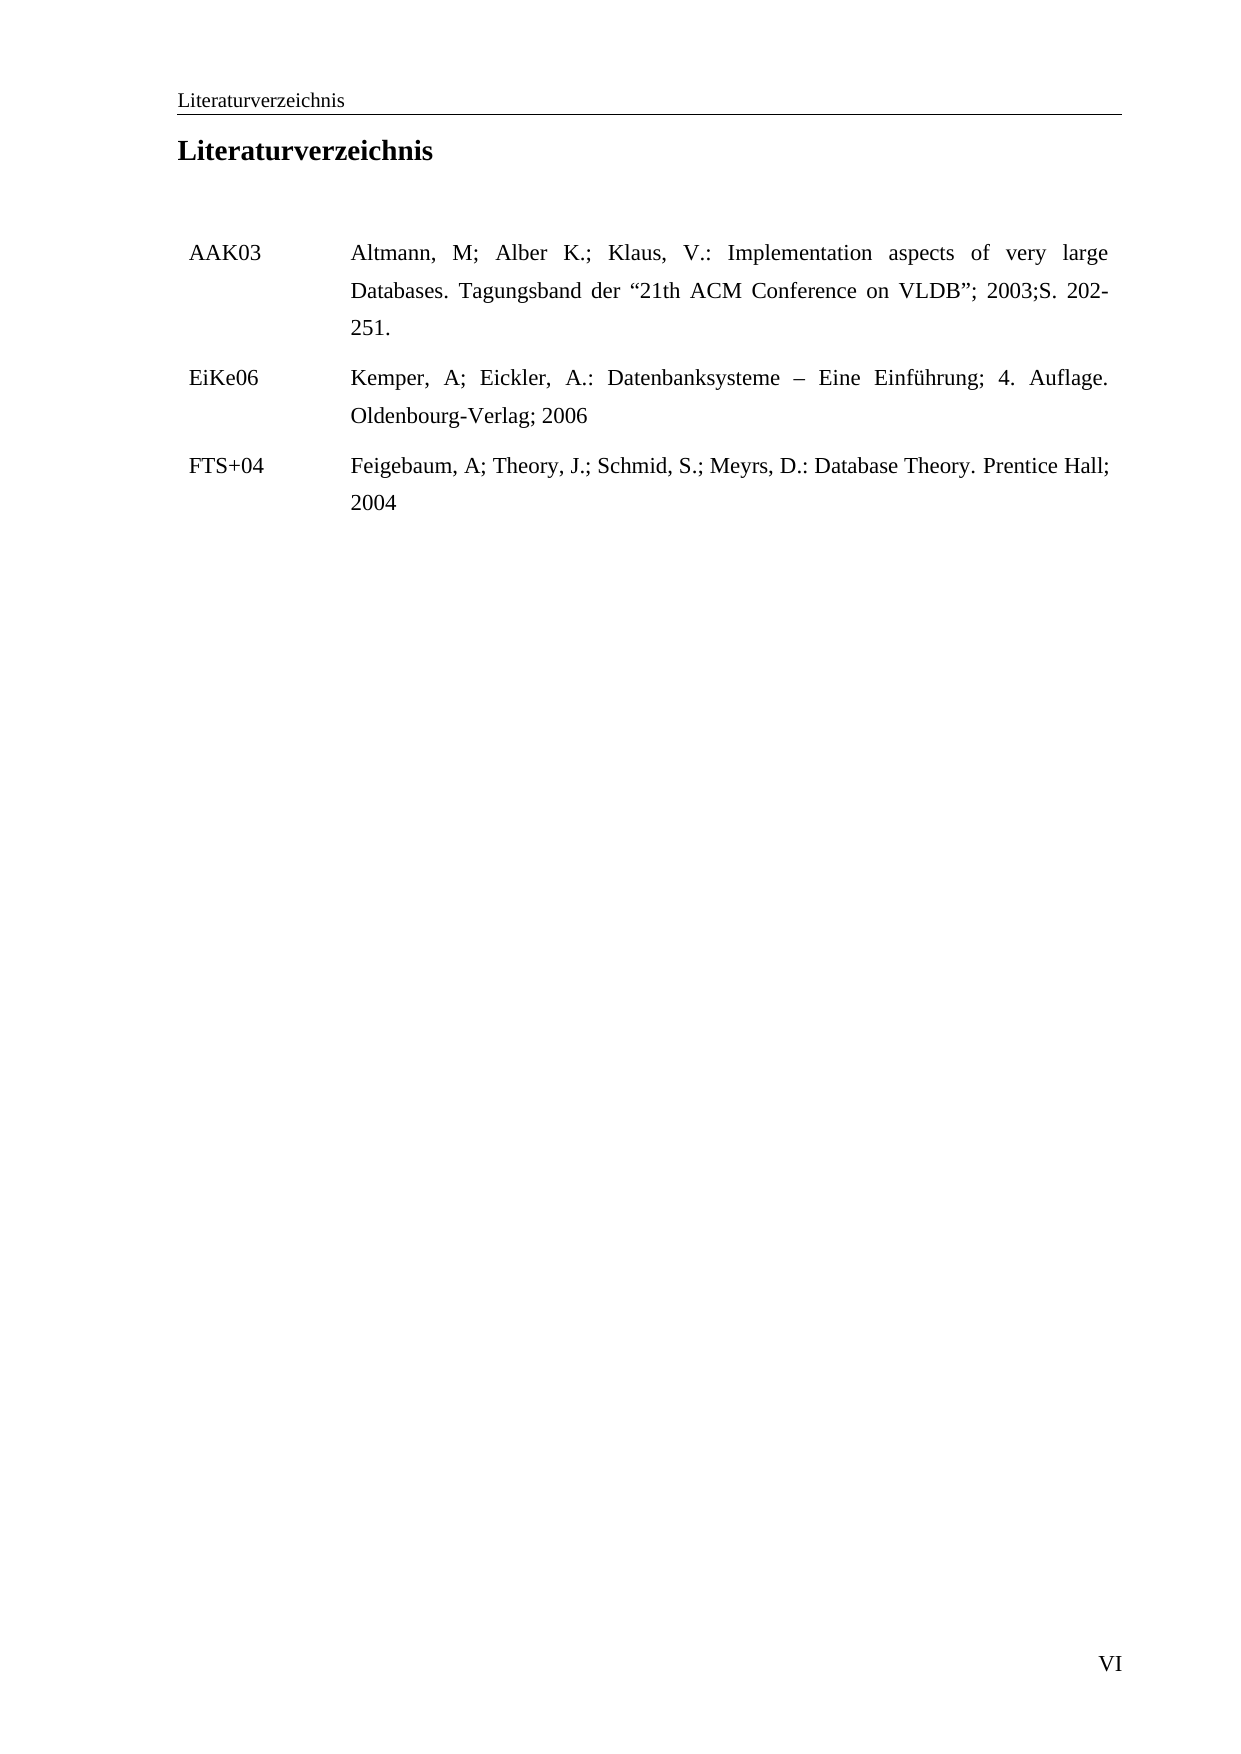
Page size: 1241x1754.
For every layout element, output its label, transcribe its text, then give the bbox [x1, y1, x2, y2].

table_header Altmann, M; Alber K.; Klaus, V.: Implementation aspects of very large Databases. Tagungsband der “21th ACM Conference on VLDB”; 2003;S. 202-251. [339, 218, 1121, 343]
text Literaturverzeichnis [177, 131, 1122, 168]
table_header AAK03 [177, 218, 339, 343]
table_cell FTS+04 [177, 431, 339, 518]
table_cell Feigebaum, A; Theory, J.; Schmid, S.; Meyrs, D.: Database Theory. Prentice Hall; 2004 [339, 431, 1121, 518]
table_cell EiKe06 [177, 343, 339, 431]
table_cell Kemper, A; Eickler, A.: Datenbanksysteme – Eine Einführung; 4. Auflage. Oldenbourg-Verlag; 2006 [339, 343, 1121, 431]
